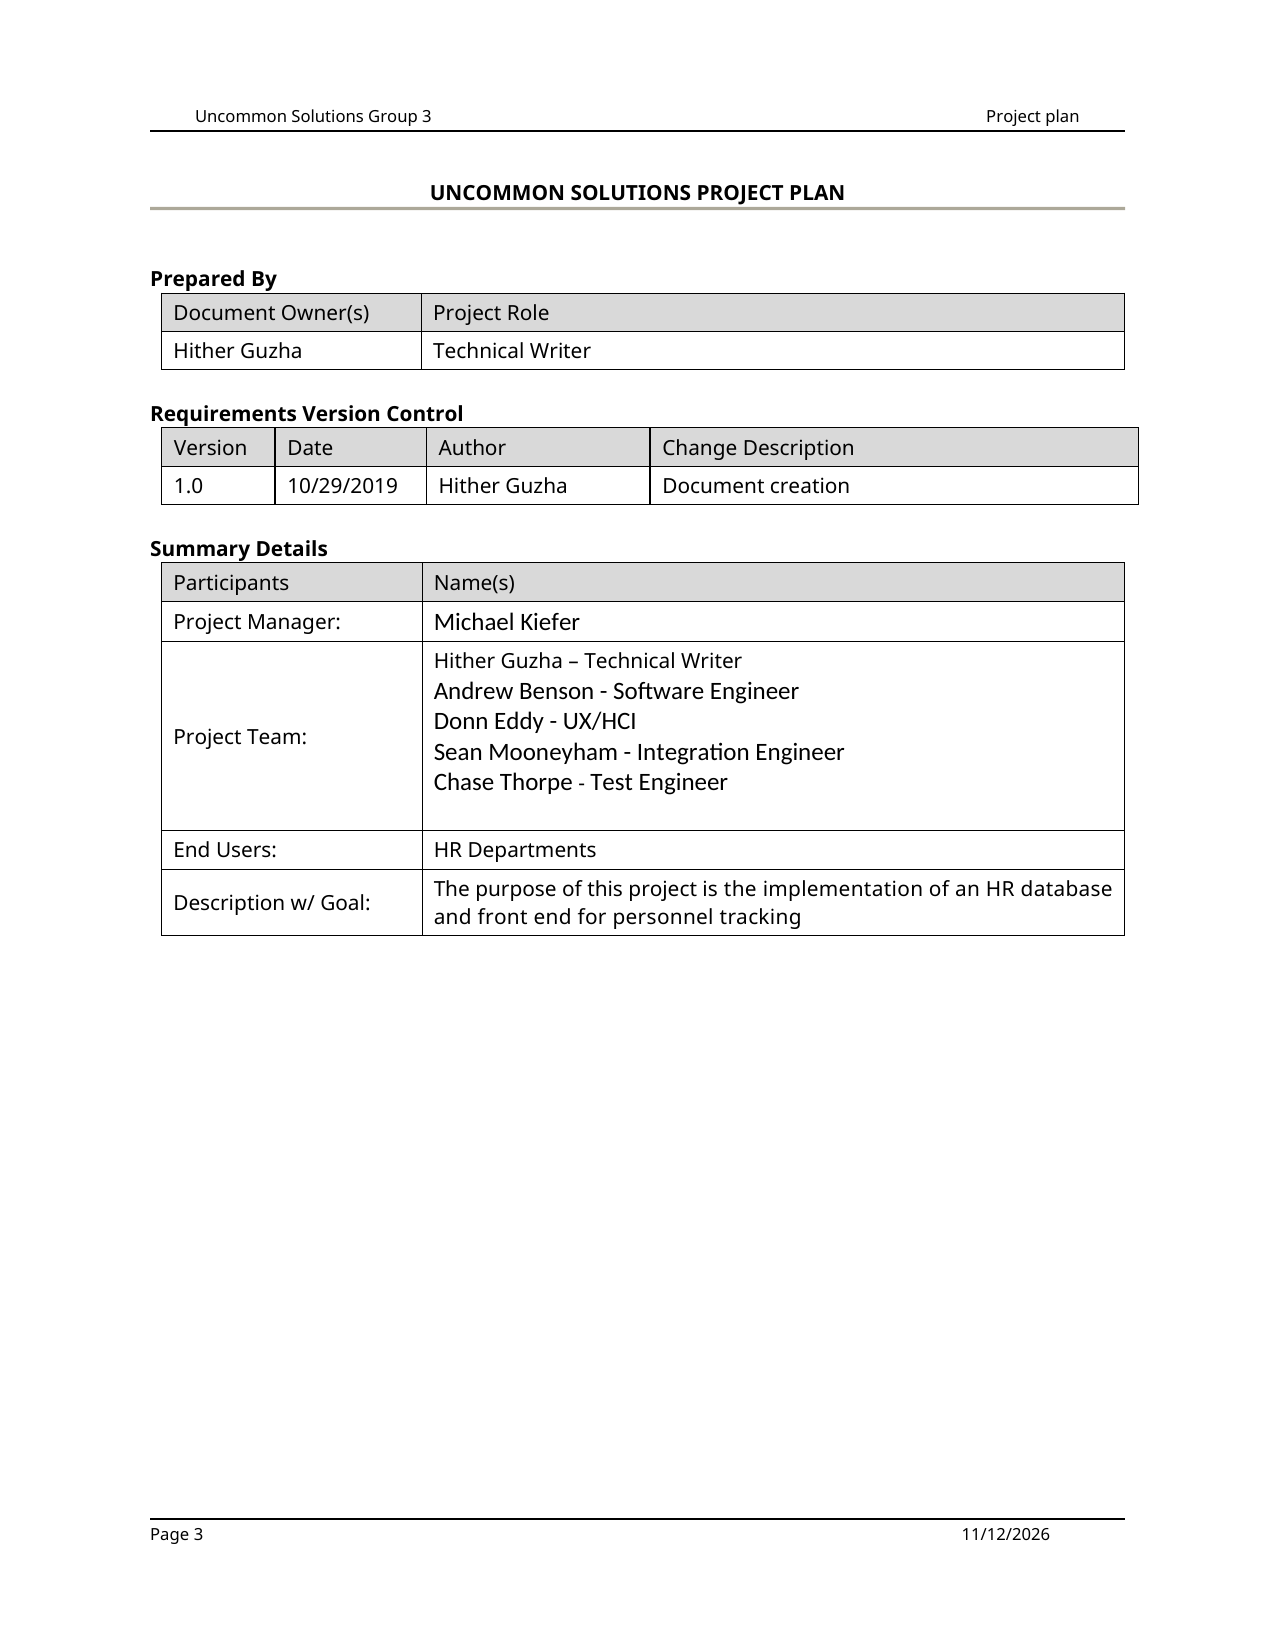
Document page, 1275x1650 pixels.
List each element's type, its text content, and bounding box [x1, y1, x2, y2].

table_cell Project Manager: [162, 602, 422, 641]
table_cell End Users: [162, 831, 422, 868]
text UNCOMMON SOLUTIONS PROJECT PLAN [150, 178, 1125, 206]
text Requirements Version Control [150, 399, 1125, 427]
table_header Author [427, 428, 649, 466]
table_header Name(s) [423, 563, 1124, 601]
table_cell Michael Kiefer [423, 602, 1124, 641]
table_cell Technical Writer [422, 332, 1124, 369]
table_header Change Description [651, 428, 1138, 466]
table_cell 10/29/2019 [276, 467, 426, 504]
table_cell Project Team: [162, 642, 422, 830]
table_header Document Owner(s) [162, 294, 421, 331]
table_cell Description w/ Goal: [162, 870, 422, 935]
text Prepared By [150, 264, 1125, 292]
table_cell HR Departments [423, 831, 1124, 868]
table_cell The purpose of this project is the implementation of an HR database and front end for personnel tracking [423, 870, 1124, 935]
table_cell Hither Guzha – Technical Writer Andrew Benson - Software Engineer Donn Eddy - UX/HCI Sean Mooneyham - Integration Engineer Chase Thorpe - Test Engineer [423, 642, 1124, 830]
table_cell Document creation [651, 467, 1138, 504]
table_header Date [276, 428, 426, 466]
table_cell Hither Guzha [162, 332, 421, 369]
table_header Participants [162, 563, 422, 601]
table_cell 1.0 [162, 467, 274, 504]
table_header Version [162, 428, 274, 466]
text Summary Details [150, 534, 1125, 562]
table_header Project Role [422, 294, 1124, 331]
table_cell Hither Guzha [427, 467, 649, 504]
